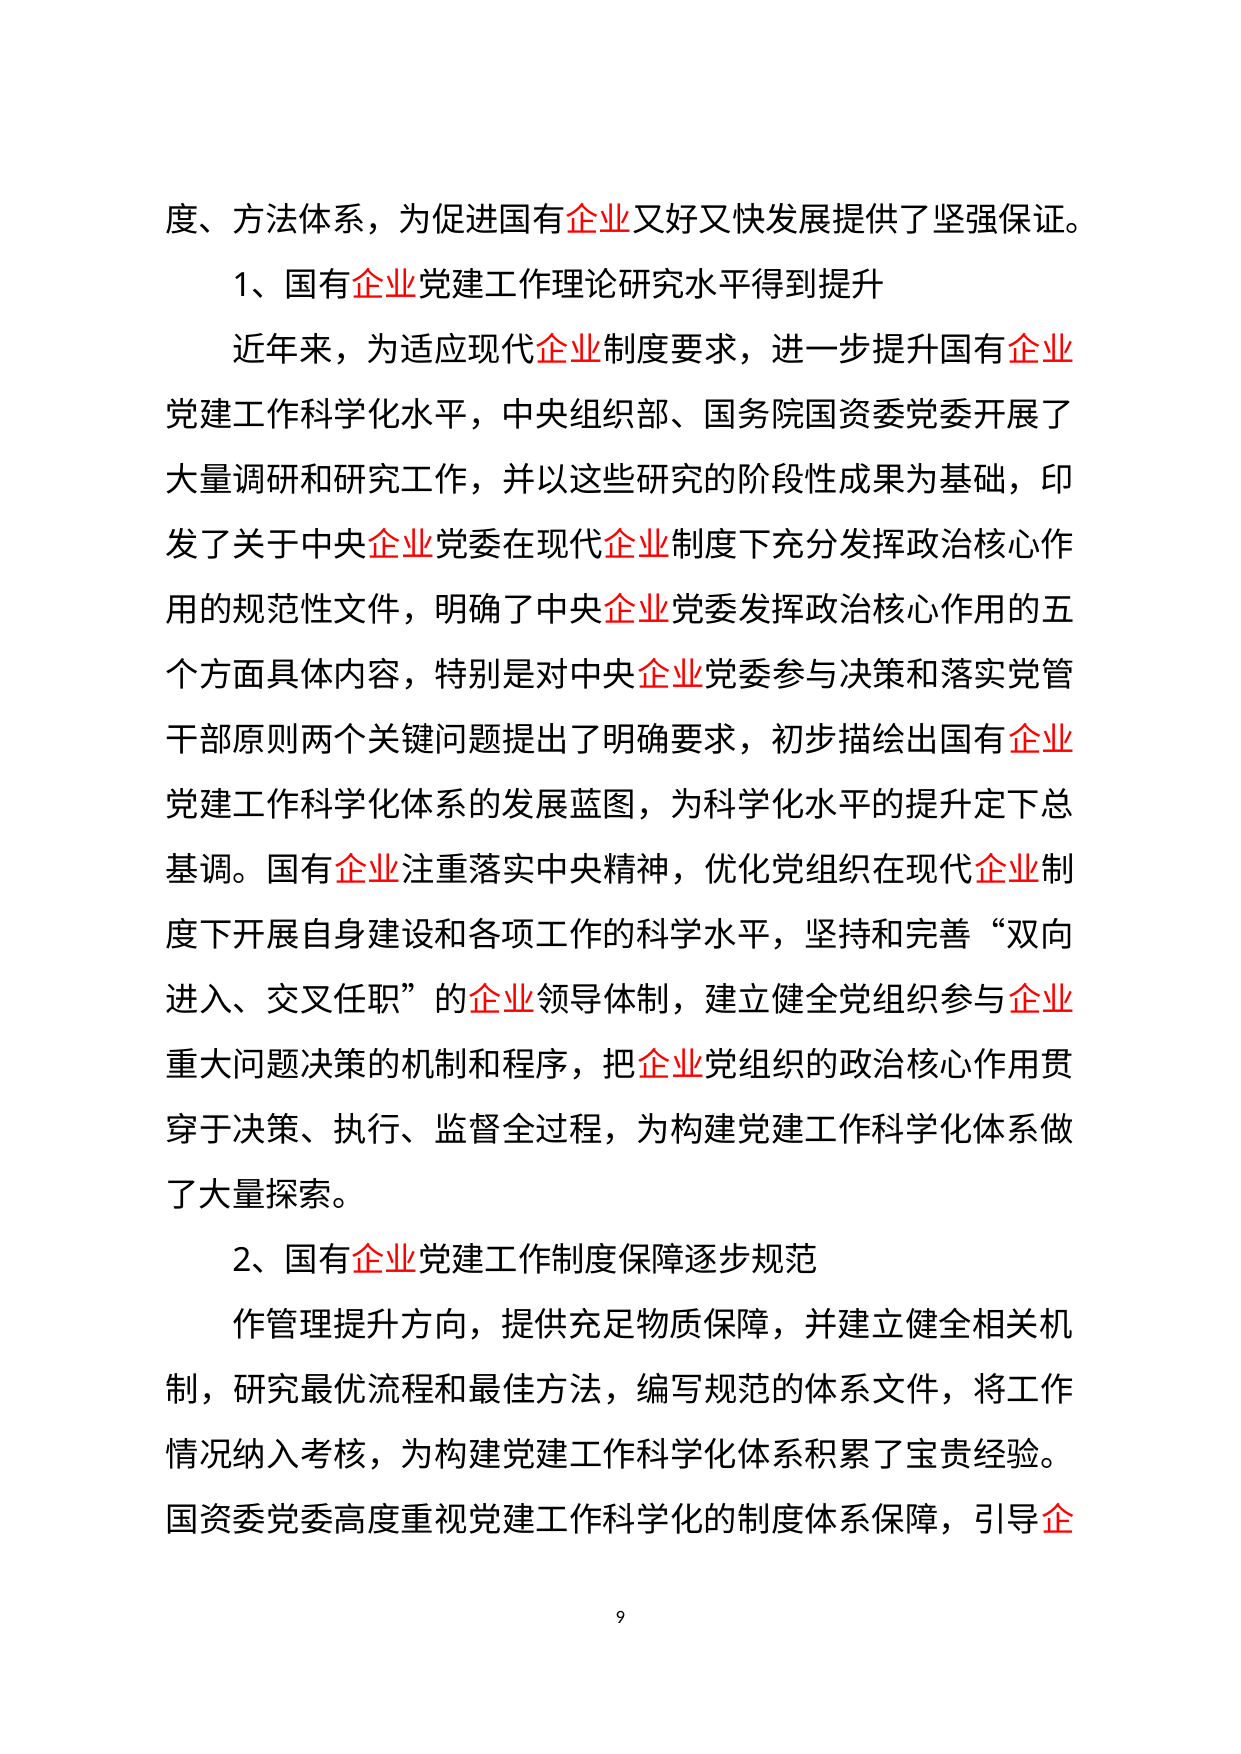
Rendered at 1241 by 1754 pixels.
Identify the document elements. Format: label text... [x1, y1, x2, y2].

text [165, 184, 1075, 249]
text 近年来，为适应现代企业制度要求，进一步提升国有企业党建工作科学化水平，中央组织部、国务院国资委党委开展了大量调研和研究工作，并以这些研究的阶段性成果为基础，印发了关于中央企业党委在现代企业制度下充分发挥政治核心作用的规范性文件，明确了中央企业党委发挥政治核心作用的五个方面具体内容，特别是对中央企业党委参与决策和落实党管干部原则两个关键问题提出了明确要求，初步描绘出国有企业党建工作科学化体系的发展蓝图，为科学化水平的提升定下总基调。国有企业注重落实中央精神，优化党组织在现代企业制度下开展自身建设和各项工作的科学水平，坚持和完善“双向进入、交叉任职”的企业领导体制，建立健全党组织参与企业重大问题决策的机制和程序，把企业党组织的政治核心作用贯穿于决策、执行、监督全过程，为构建党建工作科学化体系做了大量探索。 [165, 314, 1075, 1224]
subtitle 2、国有企业党建工作制度保障逐步规范 [165, 1224, 1075, 1289]
subtitle 1、国有企业党建工作理论研究水平得到提升 [165, 249, 1075, 314]
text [165, 1476, 1075, 1549]
